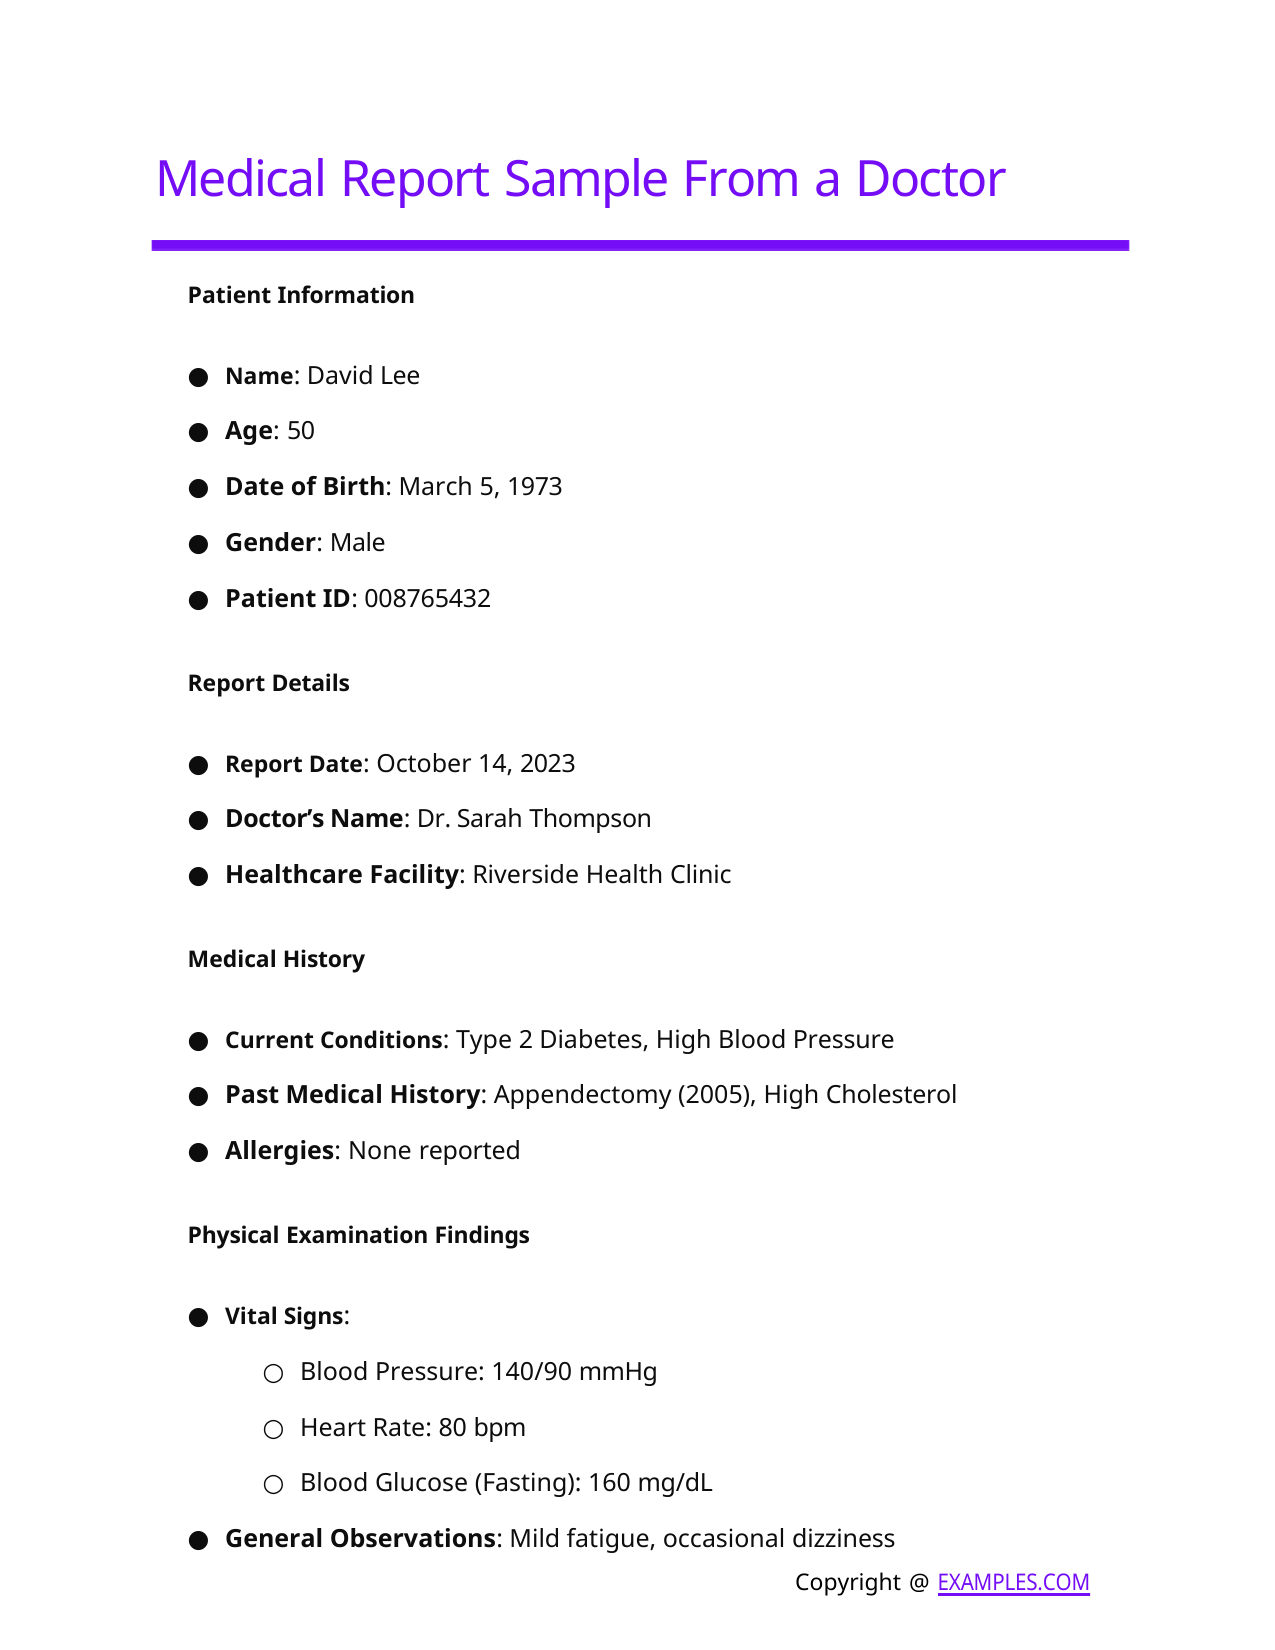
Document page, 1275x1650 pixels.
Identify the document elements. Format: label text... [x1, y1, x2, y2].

list General Observations: Mild fatigue, occasional dizziness [187, 1521, 1162, 1555]
list Current Conditions: Type 2 Diabetes, High Blood Pressure [187, 1022, 1162, 1056]
list Age: 50 [187, 413, 1162, 447]
list Blood Glucose (Fasting): 160 mg/dL [262, 1465, 1162, 1499]
list Name: David Lee [187, 357, 1162, 391]
list Blood Pressure: 140/90 mmHg [262, 1353, 1162, 1387]
text Physical Examination Findings [187, 1219, 1162, 1251]
text Patient Information [187, 279, 1162, 310]
title Medical Report Sample From a Doctor [155, 143, 1162, 211]
list Doctor’s Name: Dr. Sarah Thompson [187, 801, 1162, 835]
list Healthcare Facility: Riverside Health Clinic [187, 857, 1162, 891]
text Medical History [187, 943, 1162, 974]
picture [151, 240, 1130, 251]
list Report Date: October 14, 2023 [187, 746, 1162, 779]
list Gender: Male [187, 525, 1162, 559]
text Report Details [187, 667, 1162, 698]
list Allergies: None reported [187, 1133, 1162, 1167]
list Past Medical History: Appendectomy (2005), High Cholesterol [187, 1077, 1162, 1111]
list Date of Birth: March 5, 1973 [187, 469, 1162, 503]
list Patient ID: 008765432 [187, 581, 1162, 615]
list Vital Signs: [187, 1298, 1162, 1332]
list Heart Rate: 80 bpm [262, 1409, 1162, 1443]
